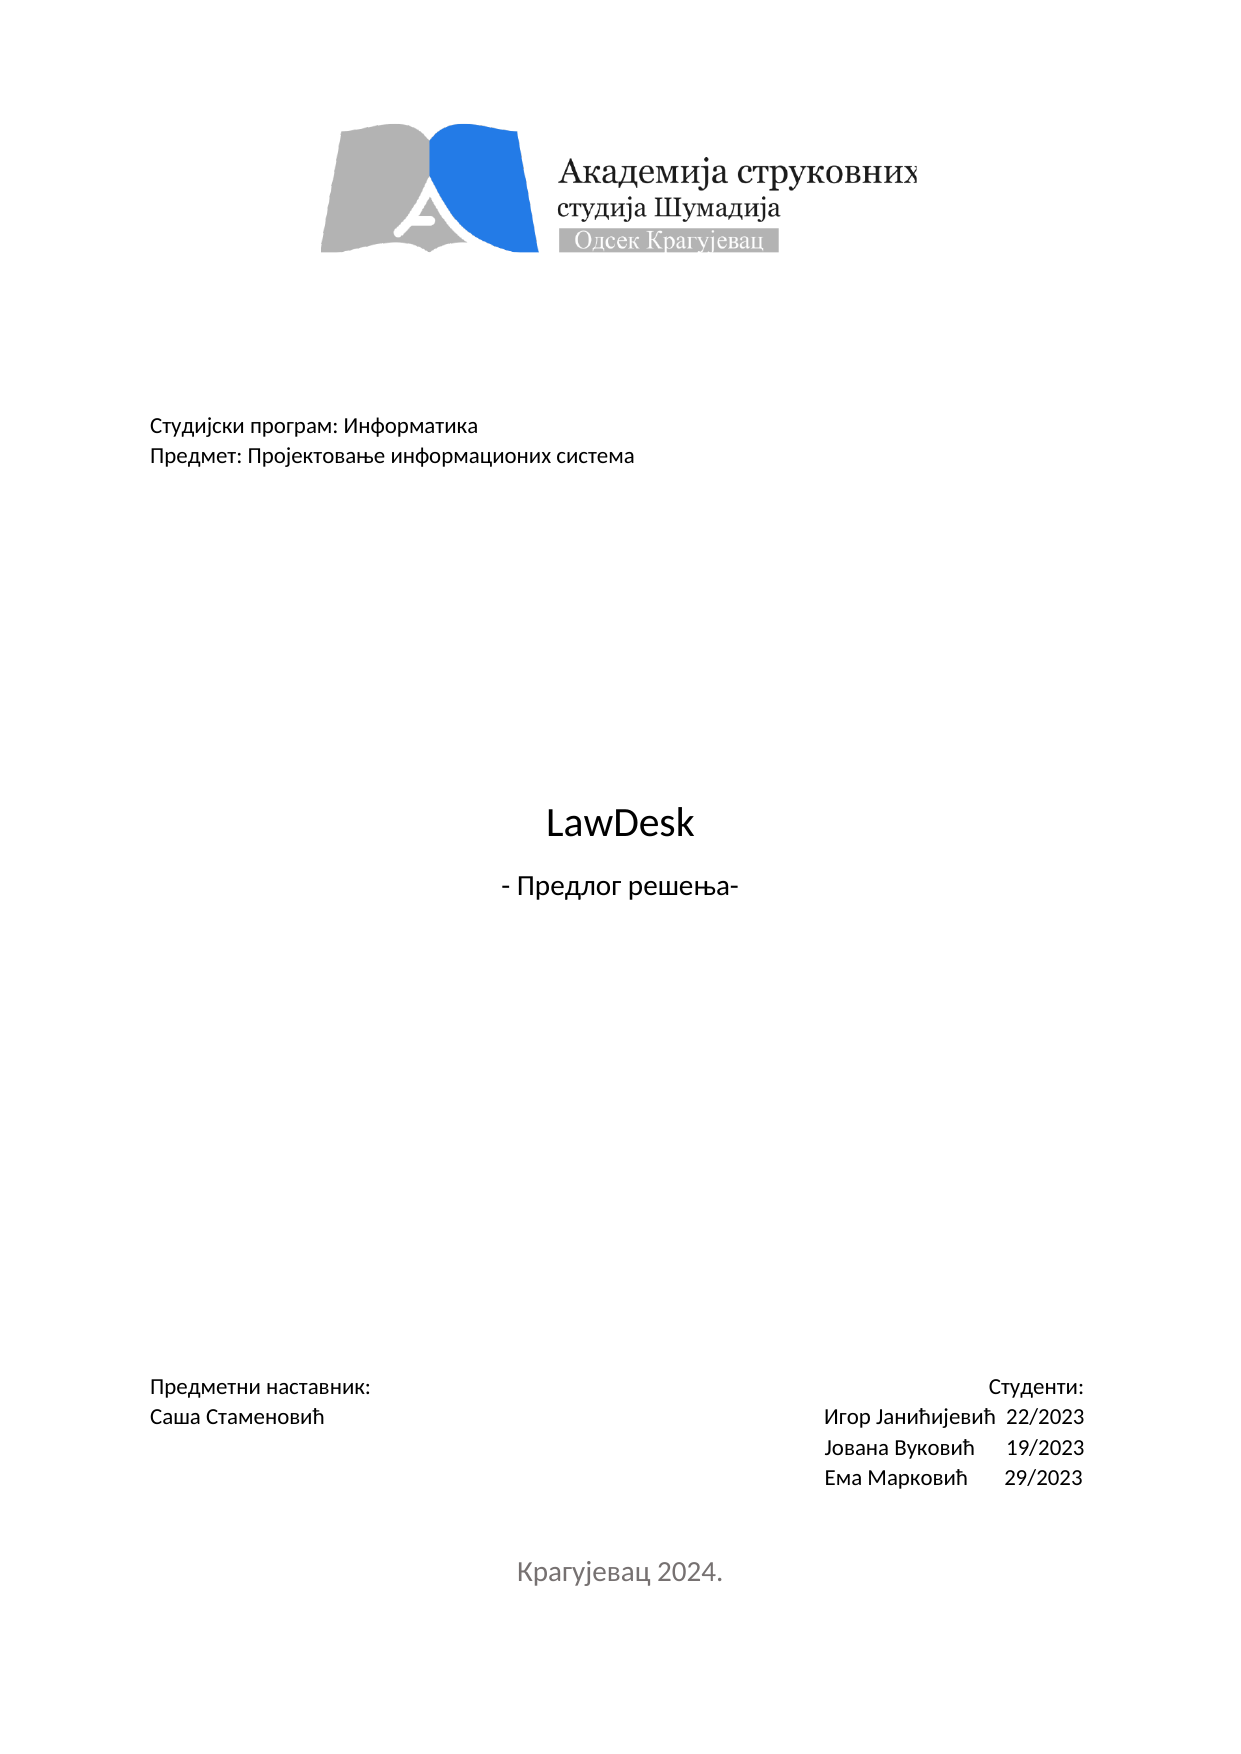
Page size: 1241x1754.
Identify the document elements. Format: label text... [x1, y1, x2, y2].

text Студијски програм: Информатика [150, 411, 1090, 439]
text Ема Марковић 29/2023 [150, 1463, 1090, 1491]
text - Предлог решења- [150, 867, 1090, 903]
text Предмет: Пројектовање информационих система [150, 441, 1090, 469]
text Крагујевац 2024. [150, 1553, 1090, 1589]
text Предметни наставник: Студенти: [150, 1372, 1090, 1400]
text Саша Стаменовић Игор Јанићијевић 22/2023 [150, 1402, 1090, 1431]
picture [319, 123, 917, 252]
text Јована Вуковић 19/2023 [150, 1433, 1090, 1461]
text LawDesk [150, 796, 1090, 846]
